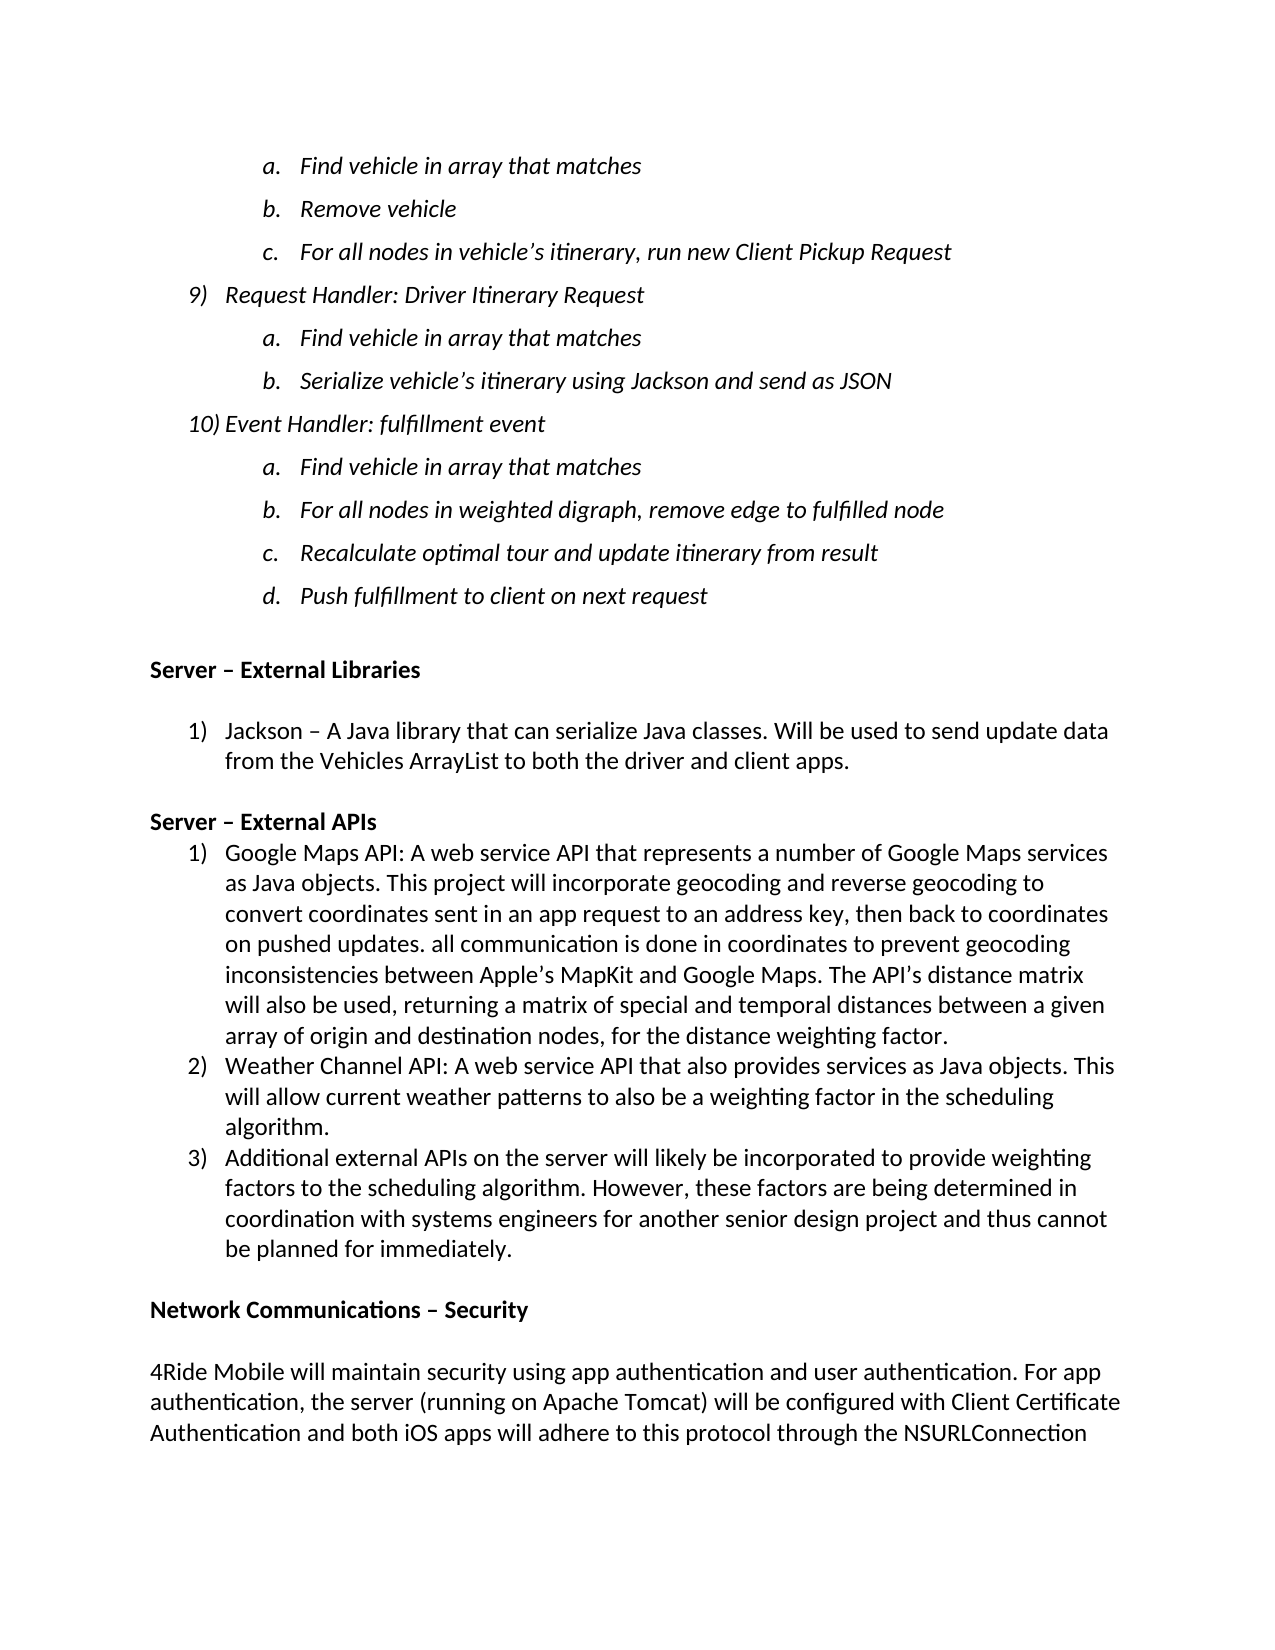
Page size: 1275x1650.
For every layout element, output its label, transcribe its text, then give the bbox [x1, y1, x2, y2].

list For all nodes in weighted digraph, remove edge to fulfilled node [262, 494, 1125, 525]
list Recalculate optimal tour and update itinerary from result [262, 537, 1125, 568]
list Serialize vehicle’s itinerary using Jackson and send as JSON [262, 365, 1125, 396]
text Server – External APIs [150, 806, 1125, 837]
text Server – External Libraries [150, 654, 1125, 684]
list Request Handler: Driver Itinerary Request [187, 279, 1125, 309]
list Additional external APIs on the server will likely be incorporated to provide weighting factors to the scheduling algorithm. However, these factors are being determined in coordination with systems engineers for another senior design project and thus cannot be planned for immediately. [187, 1142, 1125, 1264]
list Find vehicle in array that matches [262, 451, 1125, 482]
list Remove vehicle [262, 193, 1125, 223]
list Jackson – A Java library that can serialize Java classes. Will be used to send update data from the Vehicles ArrayList to both the driver and client apps. [187, 715, 1125, 776]
text Network Communications – Security [150, 1295, 1125, 1325]
list Find vehicle in array that matches [262, 150, 1125, 181]
list Event Handler: fulfillment event [187, 408, 1125, 439]
list Google Maps API: A web service API that represents a number of Google Maps services as Java objects. This project will incorporate geocoding and reverse geocoding to convert coordinates sent in an app request to an address key, then back to coordinates on pushed updates. all communication is done in coordinates to prevent geocoding inconsistencies between Apple’s MapKit and Google Maps. The API’s distance matrix will also be used, returning a matrix of special and temporal distances between a given array of origin and destination nodes, for the distance weighting factor. [187, 837, 1125, 1051]
list For all nodes in vehicle’s itinerary, run new Client Pickup Request [262, 236, 1125, 267]
list Weather Channel API: A web service API that also provides services as Java objects. This will allow current weather patterns to also be a weighting factor in the scheduling algorithm. [187, 1051, 1125, 1142]
list Find vehicle in array that matches [262, 322, 1125, 353]
list Push fulfillment to client on next request [262, 580, 1125, 611]
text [150, 1356, 1125, 1447]
